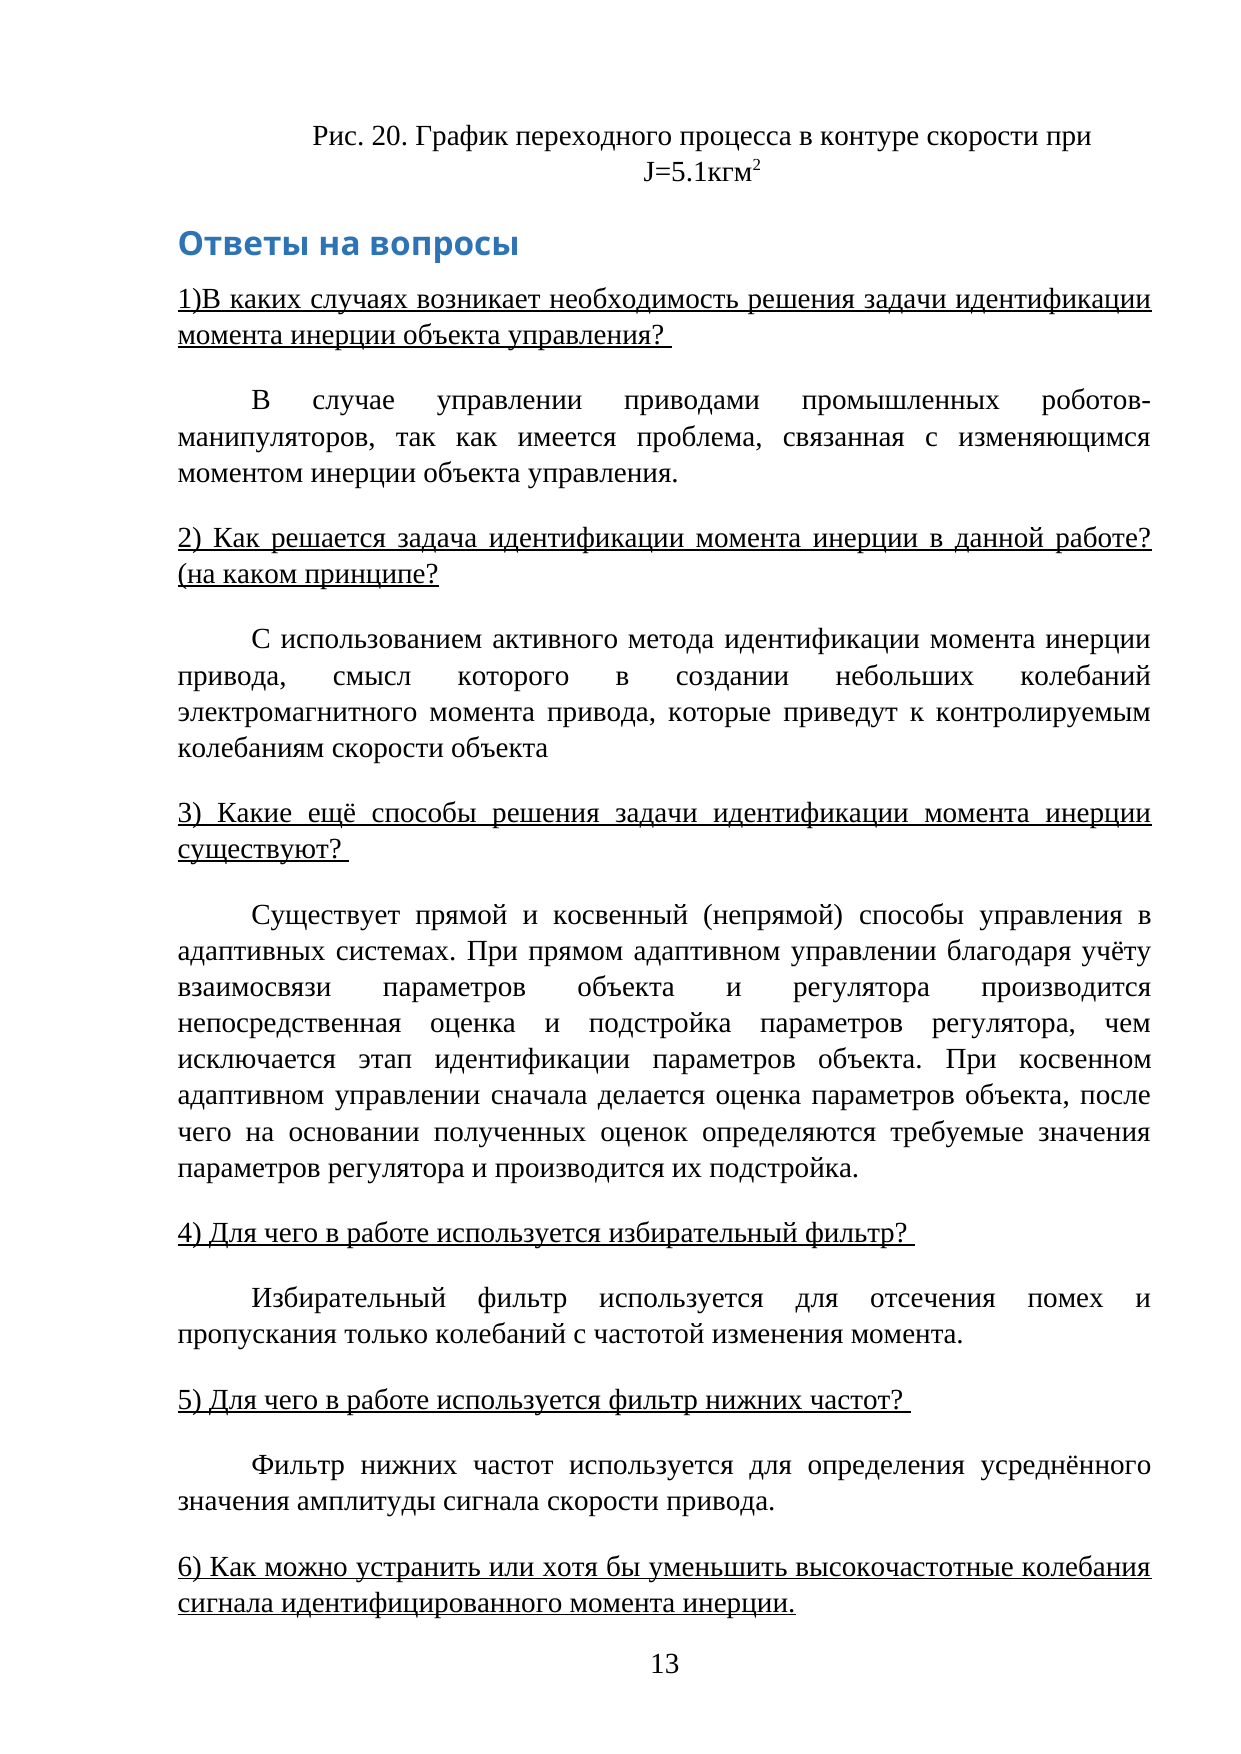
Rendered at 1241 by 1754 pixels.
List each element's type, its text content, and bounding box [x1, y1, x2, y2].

text 4) Для чего в работе используется избирательный фильтр? [177, 1215, 1152, 1249]
text С использованием активного метода идентификации момента инерции привода, смысл которого в создании небольших колебаний электромагнитного момента привода, которые приведут к контролируемым колебаниям скорости объекта [177, 622, 1152, 763]
text 6) Как можно устранить или хотя бы уменьшить высокочастотные колебания сигнала идентифицированного момента инерции. [177, 1579, 1152, 1618]
list Рис. 20. График переходного процесса в контуре скорости при J=5.1кгм2 [252, 118, 1152, 188]
text В случае управлении приводами промышленных роботов-манипуляторов, так как имеется проблема, связанная с изменяющимся моментом инерции объекта управления. [177, 382, 1152, 488]
text Фильтр нижних частот используется для определения усреднённого значения амплитуды сигнала скорости привода. [177, 1447, 1152, 1517]
text 1)В каких случаях возникает необходимость решения задачи идентификации момента инерции объекта управления? [177, 311, 1152, 351]
text 2) Как решается задача идентификации момента инерции в данной работе? (на каком принципе? [177, 520, 1152, 549]
subtitle Ответы на вопросы [177, 219, 1152, 265]
text 6) Как можно устранить или хотя бы уменьшить высокочастотные колебания сигнала идентифицированного момента инерции. [177, 1549, 1152, 1578]
text 1)В каких случаях возникает необходимость решения задачи идентификации момента инерции объекта управления? [177, 281, 1152, 310]
text 5) Для чего в работе используется фильтр нижних частот? [177, 1382, 1152, 1415]
text Избирательный фильтр используется для отсечения помех и пропускания только колебаний с частотой изменения момента. [177, 1280, 1152, 1350]
text 3) Какие ещё способы решения задачи идентификации момента инерции существуют? [177, 795, 1152, 824]
text 3) Какие ещё способы решения задачи идентификации момента инерции существуют? [177, 825, 1152, 865]
text 2) Как решается задача идентификации момента инерции в данной работе? (на каком принципе? [177, 550, 1152, 590]
text Существует прямой и косвенный (непрямой) способы управления в адаптивных системах. При прямом адаптивном управлении благодаря учёту взаимосвязи параметров объекта и регулятора производится непосредственная оценка и подстройка параметров регулятора, чем исключается этап идентификации параметров объекта. При косвенном адаптивном управлении сначала делается оценка параметров объекта, после чего на основании полученных оценок определяются требуемые значения параметров регулятора и производится их подстройка. [177, 897, 1152, 1183]
